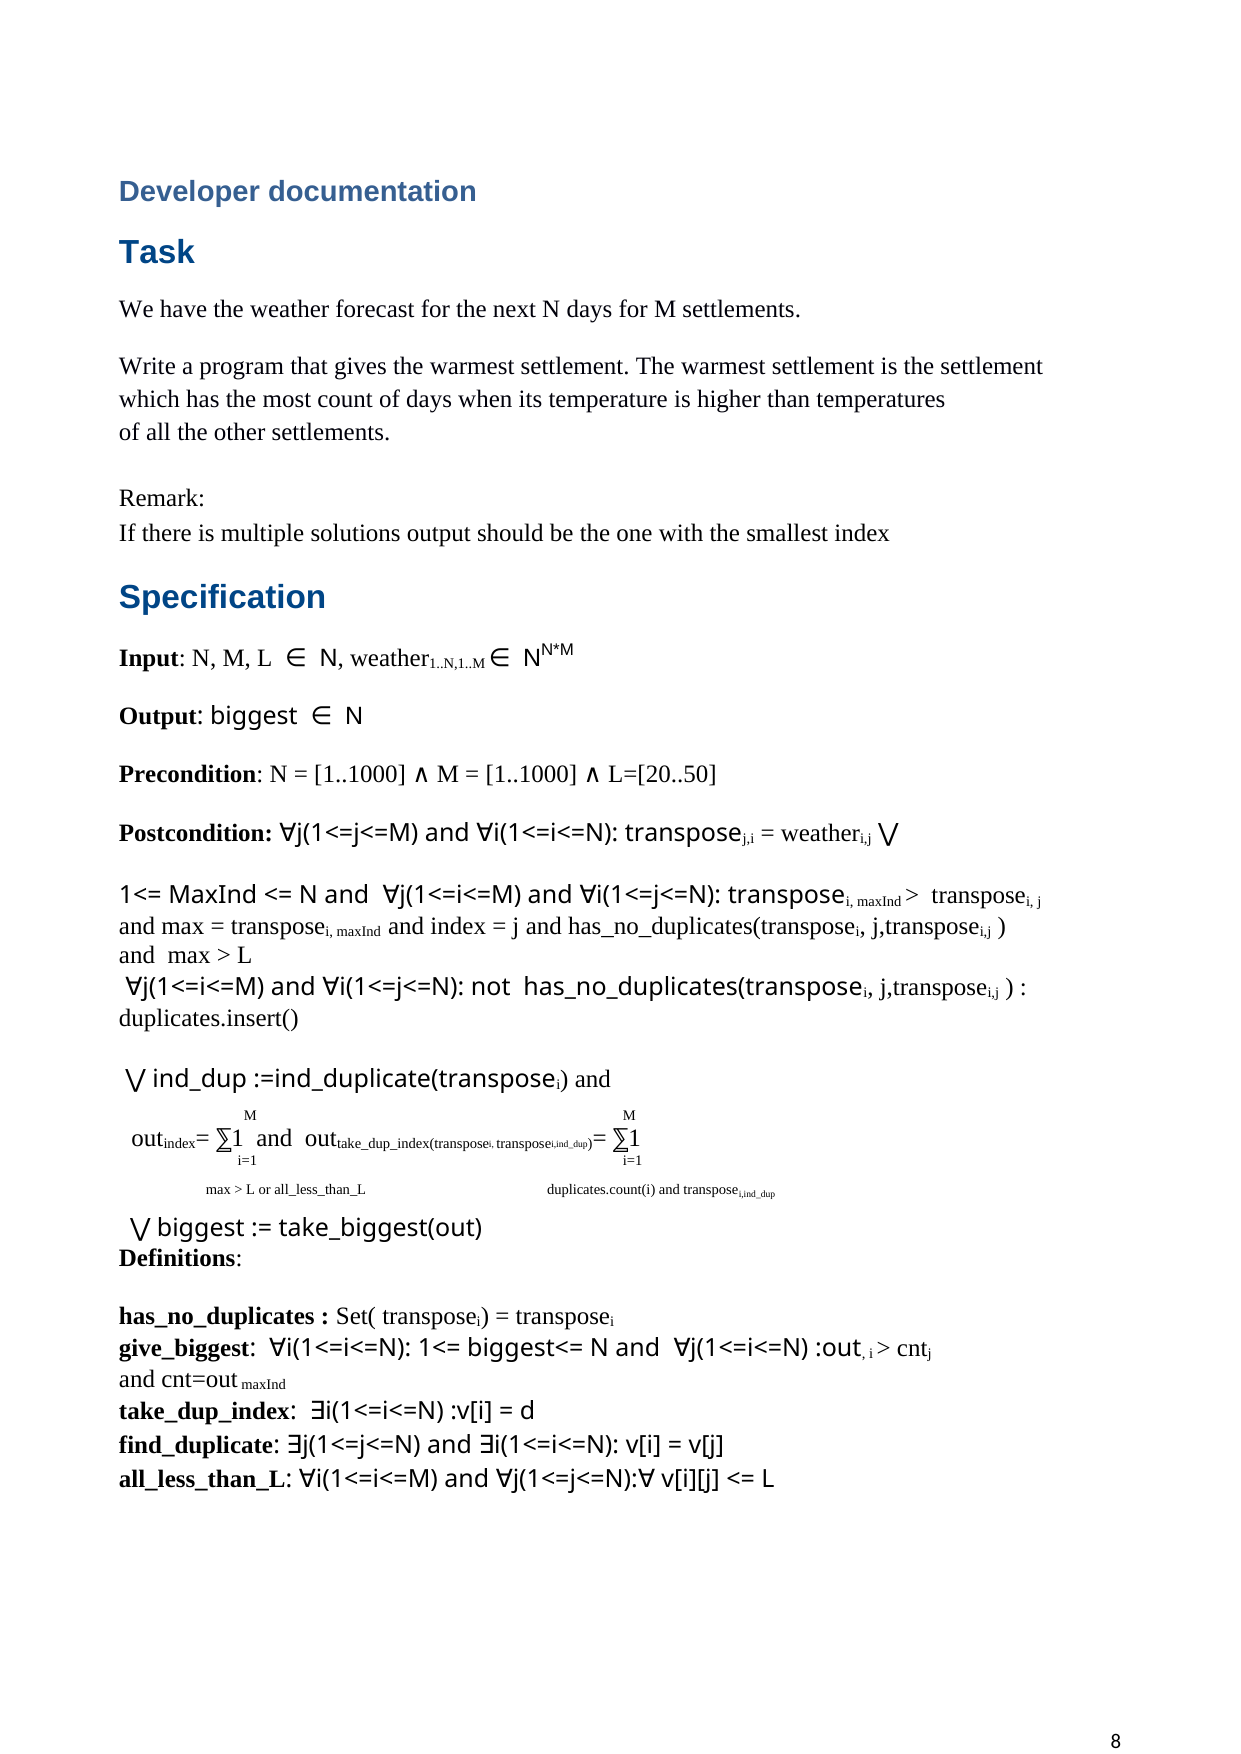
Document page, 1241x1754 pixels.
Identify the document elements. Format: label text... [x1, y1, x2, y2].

text Output N [119, 698, 1121, 732]
text and cnt=out maxInd [119, 1364, 1121, 1392]
text which has the most count of days when its temperature is higher than temperatures [119, 384, 1121, 413]
text i=1 i=1 [119, 1152, 1121, 1181]
text max > L or all_less_than_L duplicates.count(i) and transposei,ind_dup [119, 1181, 1121, 1209]
text i) and [119, 1060, 1121, 1094]
text If there is multiple solutions output should be the one with the smallest index [119, 518, 1073, 547]
text M M [119, 1094, 1121, 1123]
text We have the weather forecast for the next N days for M settlements. [119, 294, 1121, 323]
text Remark: [119, 483, 1073, 512]
text Write a program that gives the warmest settlement. The warmest settlement is the settlement [119, 351, 1121, 380]
text Input: N, M, L N, weather1..Ν,1..M NN*M [119, 639, 1121, 674]
text Precondition: N = [1..1000] ∧ M = [1..1000] ∧ L=[20..50] [119, 756, 1121, 790]
text take_dup_index [119, 1392, 1121, 1426]
text i, maxInd > transposei, j [119, 877, 1121, 911]
text give_biggest, i > cntj [119, 1329, 1121, 1364]
text outindex= ⅀1 and outtake_dup_index(transposei, transposei,ind_dup)= ⅀1 [119, 1123, 1121, 1152]
text Developer documentation [119, 174, 1121, 208]
text Specification [119, 577, 1121, 615]
text and max = transposei, maxInd and index = j and has_no_duplicates(transposei, j,transposei,j ) [119, 911, 1121, 940]
text has_no_duplicates : Set( transposei) = transposei [119, 1301, 1121, 1329]
text Task [119, 232, 1121, 270]
text Postcondition: j,i = weatheri,j [119, 814, 1121, 848]
text all_less_than_L [119, 1461, 1121, 1494]
text i, j,transposei,j ) : duplicates.insert() [119, 969, 1121, 1031]
text and max > L [119, 940, 1121, 969]
text Definitions: [119, 1243, 1121, 1272]
text find_duplicate [119, 1426, 1121, 1461]
text of all the other settlements. [119, 417, 1121, 446]
